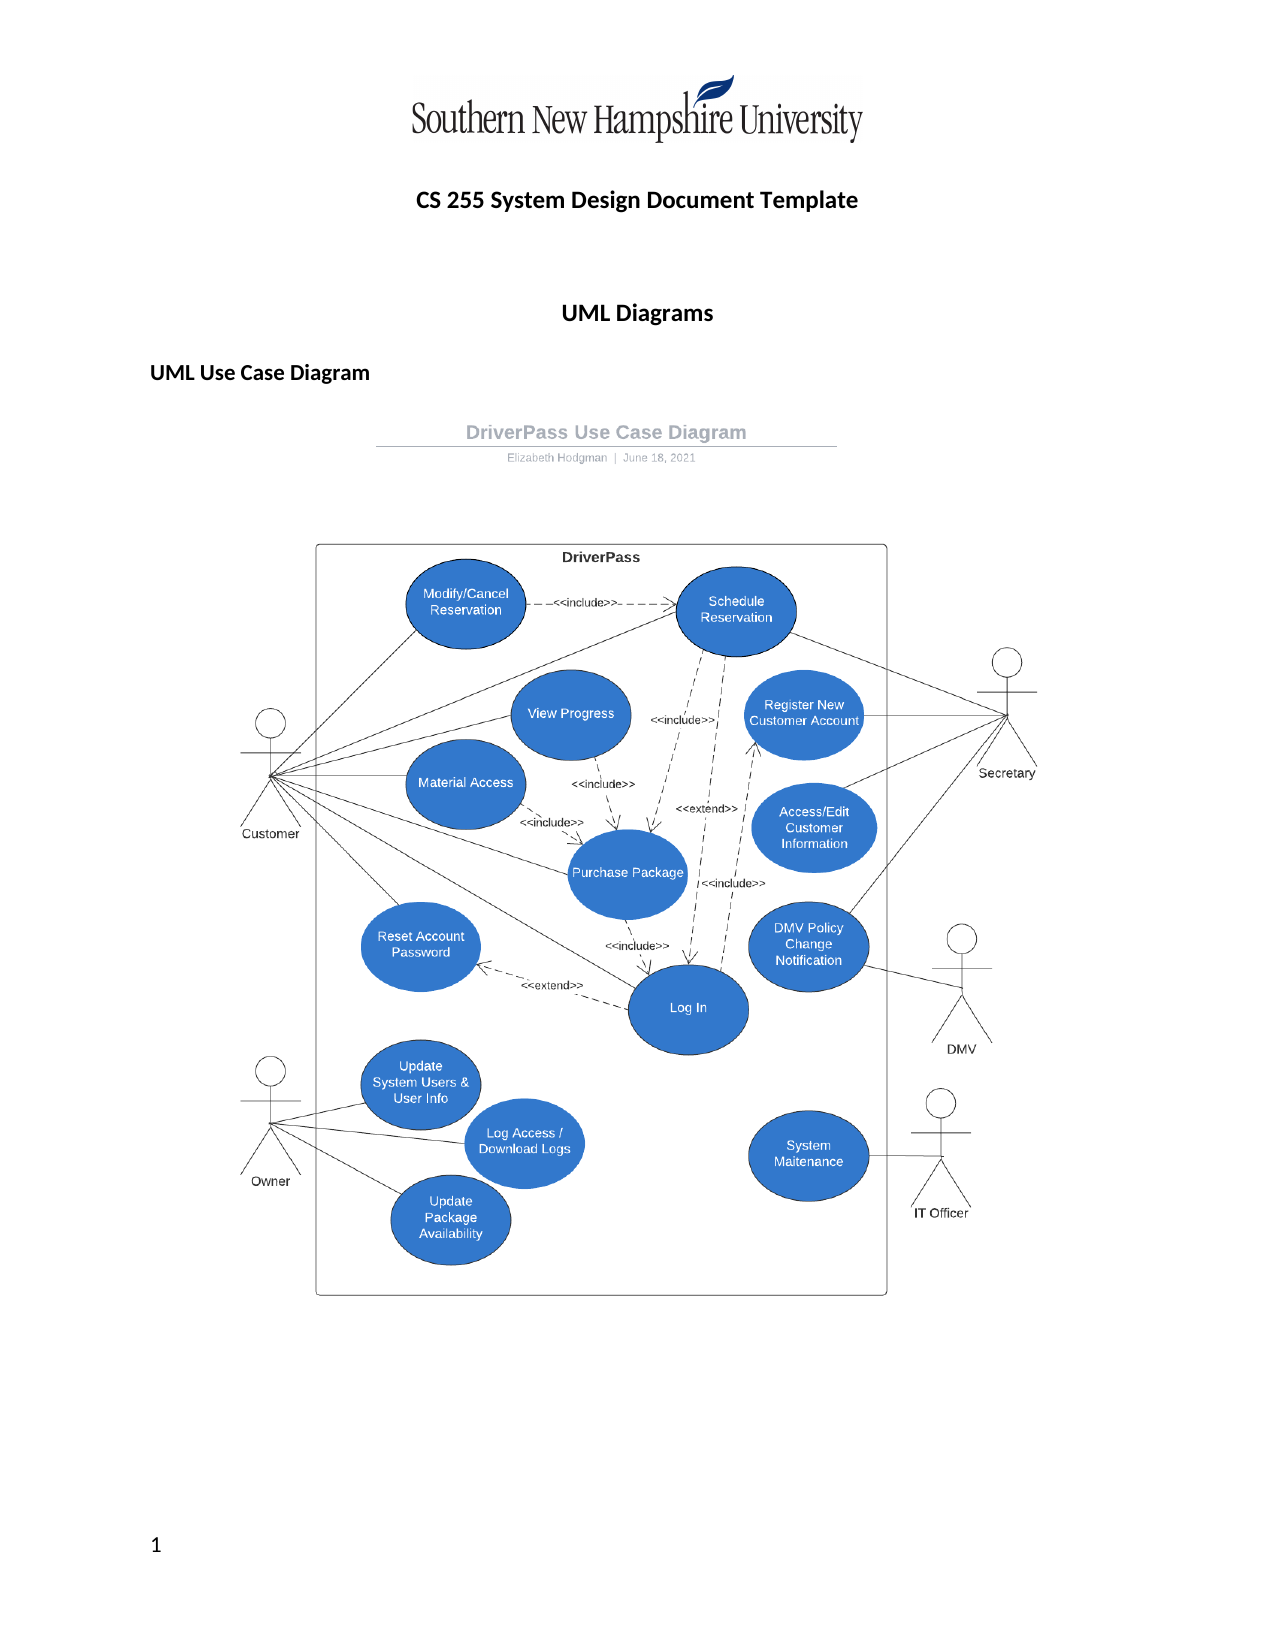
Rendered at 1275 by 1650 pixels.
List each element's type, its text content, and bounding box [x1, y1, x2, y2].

subtitle CS 255 System Design Document Template [150, 184, 1125, 214]
subtitle UML Use Case Diagram [150, 358, 1125, 386]
subtitle UML Diagrams [150, 298, 1125, 328]
picture [412, 75, 863, 143]
picture [150, 386, 1125, 1325]
